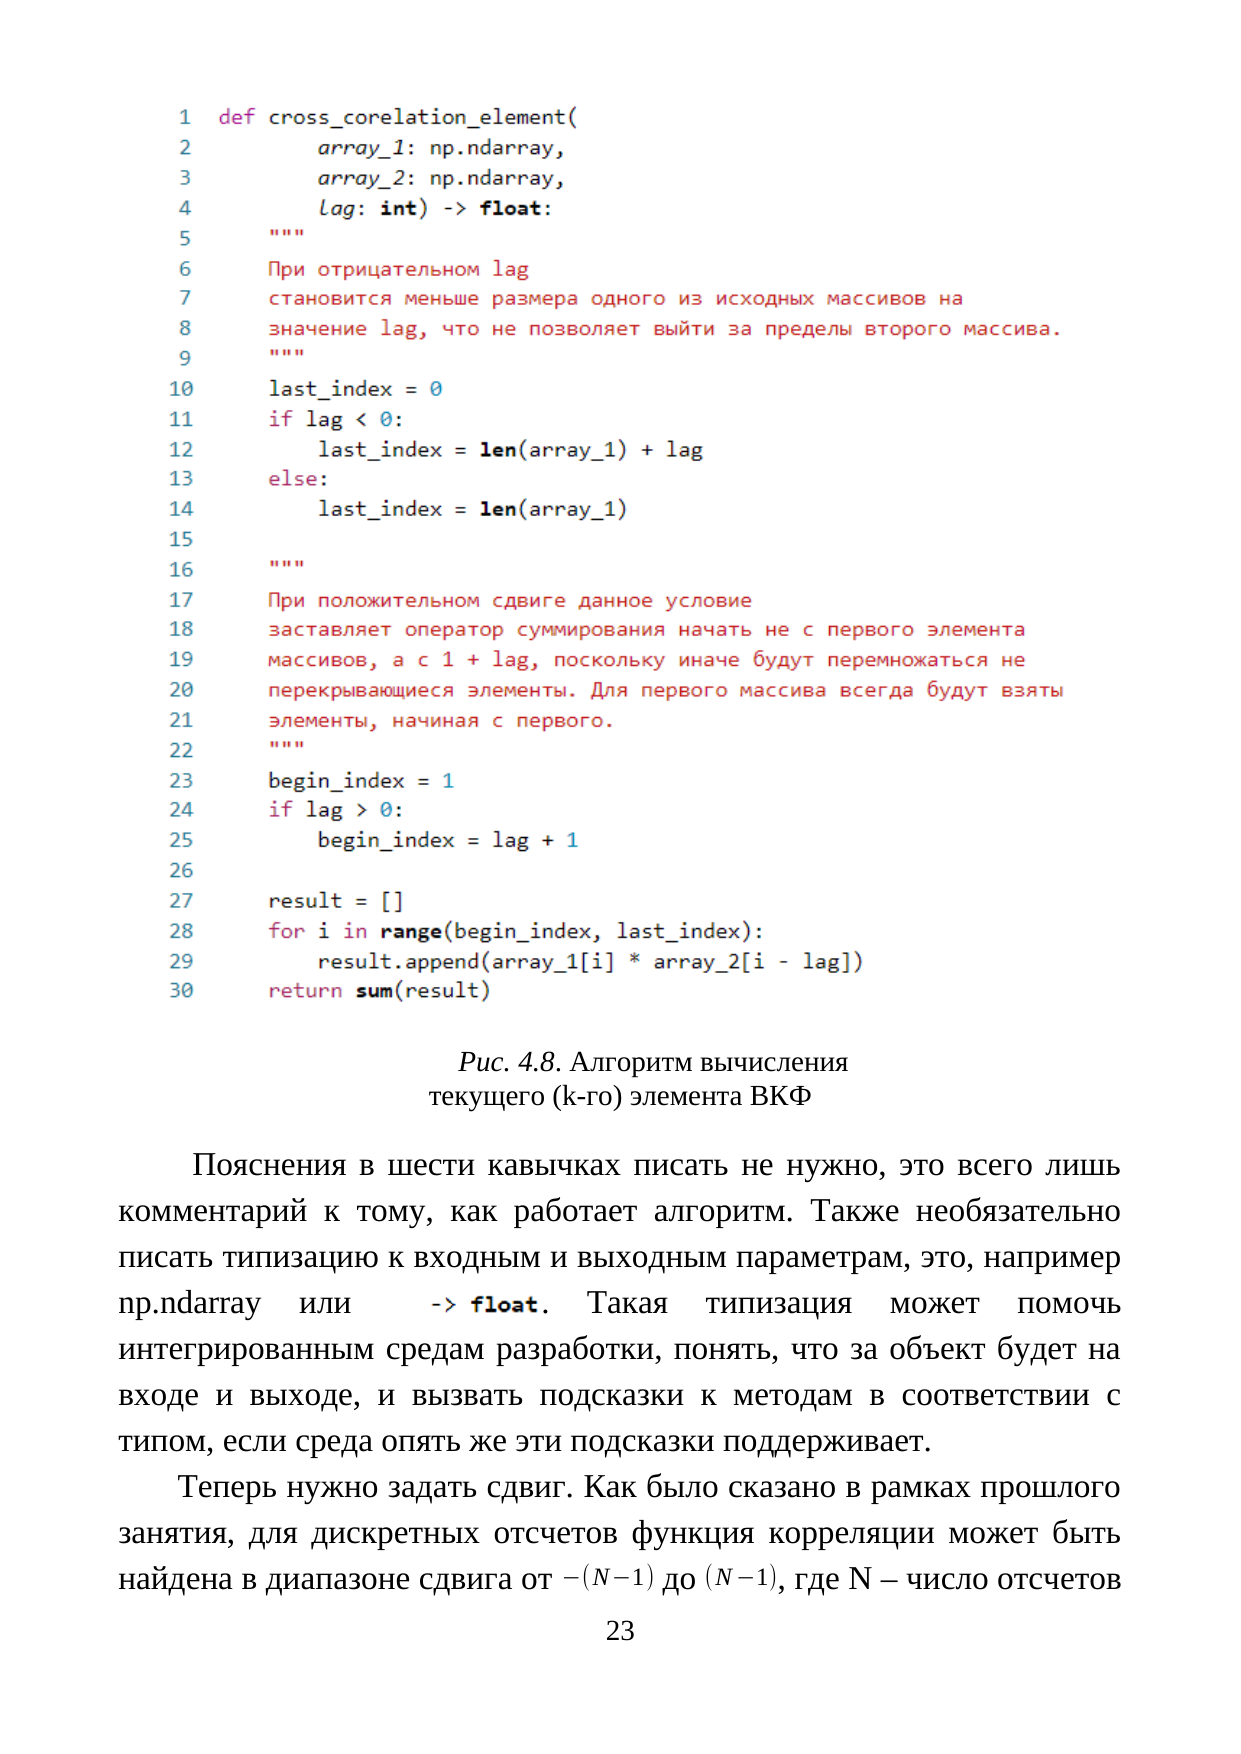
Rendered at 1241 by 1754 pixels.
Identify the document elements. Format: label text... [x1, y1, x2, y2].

picture [155, 88, 1085, 1025]
text Пояснения в шести кавычках писать не нужно, это всего лишь комментарий к тому, как работает алгоритм. Также необязательно писать типизацию к входным и выходным параметрам, это, например np.ndarray или . Такая типизация может помочь интегрированным средам разработки, понять, что за объект будет на входе и выходе, и вызвать подсказки к методам в соответствии с типом, если среда опять же эти подсказки поддерживает. [118, 1145, 1122, 1459]
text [118, 1466, 1122, 1596]
picture [426, 1287, 542, 1314]
text Рис. 4.8. Алгоритм вычисления текущего (k-го) элемента ВКФ [118, 1044, 1122, 1111]
